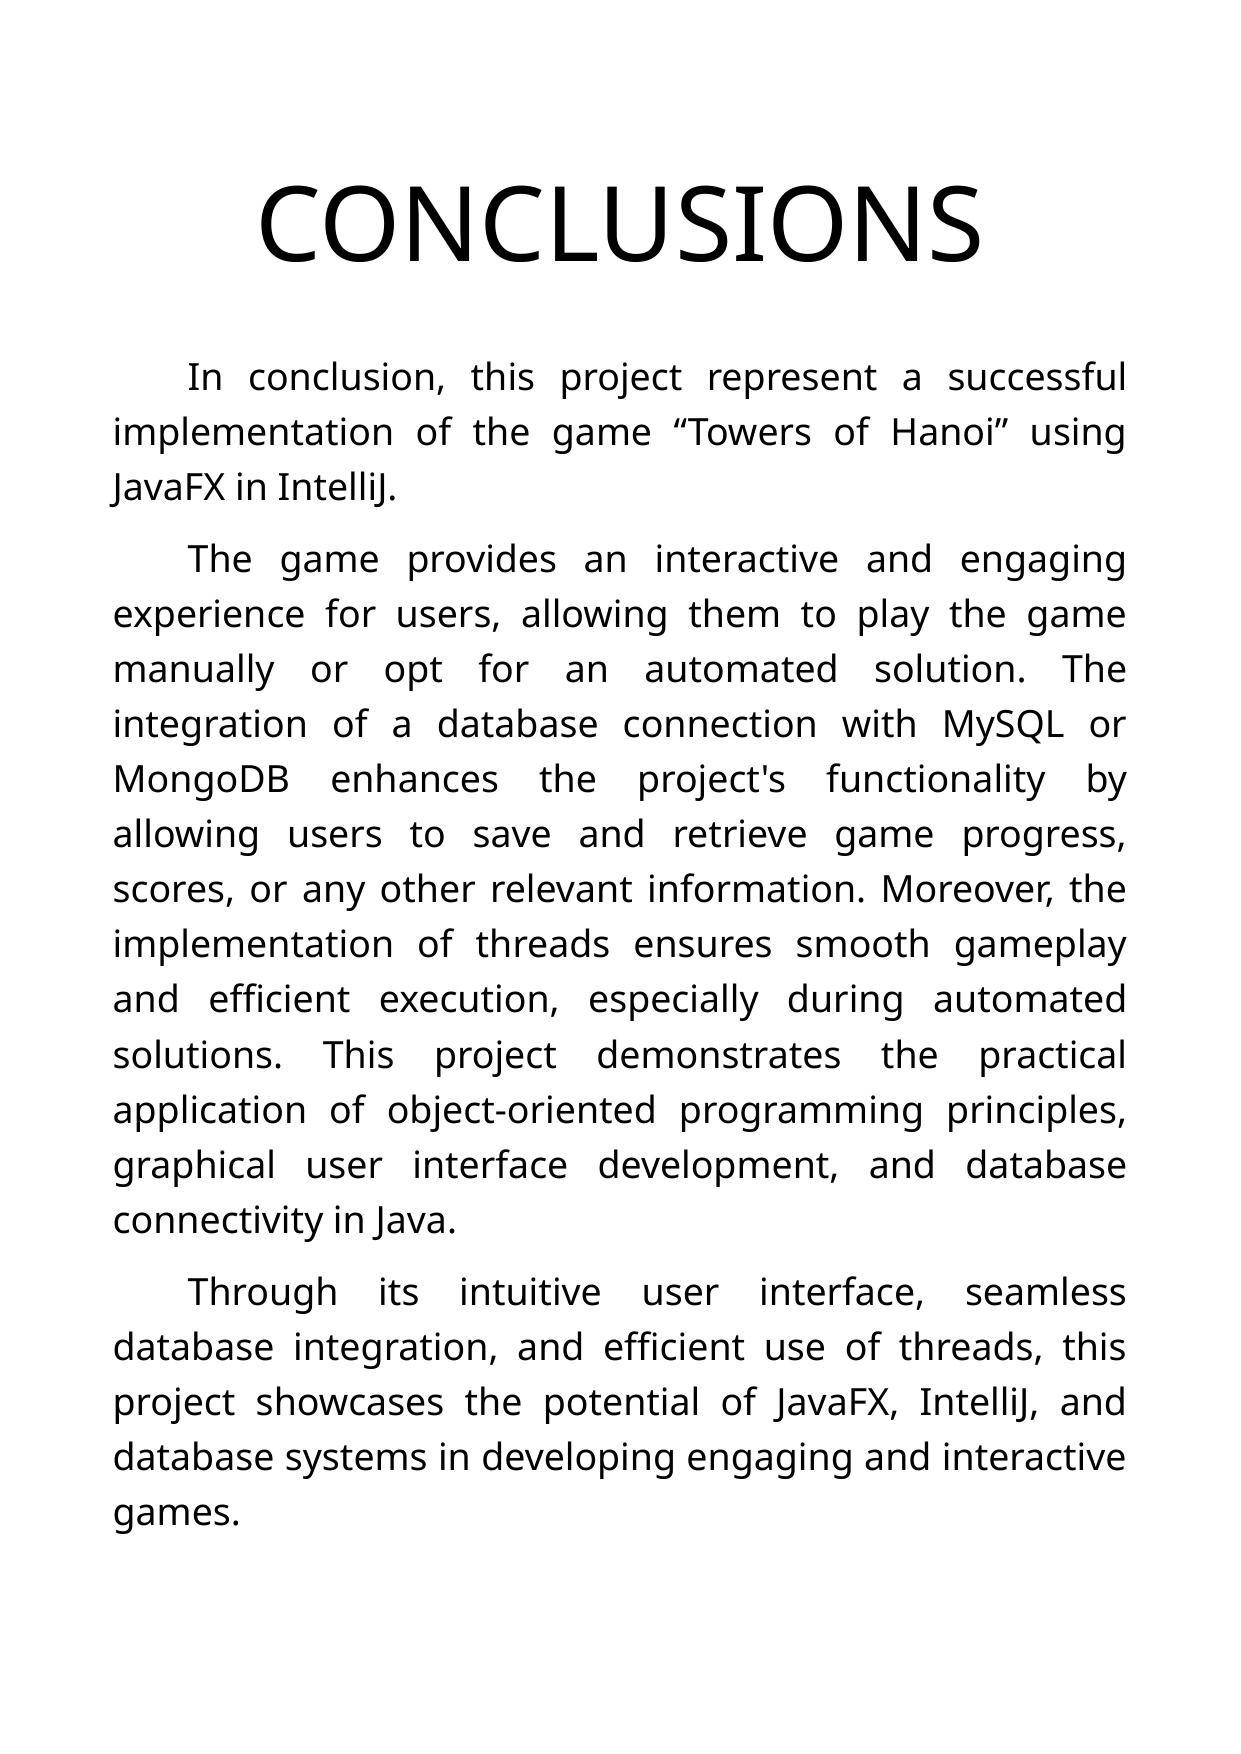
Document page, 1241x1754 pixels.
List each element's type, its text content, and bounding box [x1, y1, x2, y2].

text The game provides an interactive and engaging experience for users, allowing them to play the game manually or opt for an automated solution. The integration of a database connection with MySQL or MongoDB enhances the project's functionality by allowing users to save and retrieve game progress, scores, or any other relevant information. Moreover, the implementation of threads ensures smooth gameplay and efficient execution, especially during automated solutions. This project demonstrates the practical application of object-oriented programming principles, graphical user interface development, and database connectivity in Java. [112, 532, 1128, 1244]
text In conclusion, this project represent a successful implementation of the game “Towers of Hanoi” using JavaFX in IntelliJ. [112, 350, 1128, 511]
subtitle CONCLUSIONS [112, 150, 1128, 292]
text Through its intuitive user interface, seamless database integration, and efficient use of threads, this project showcases the potential of JavaFX, IntelliJ, and database systems in developing engaging and interactive games. [112, 1265, 1128, 1536]
